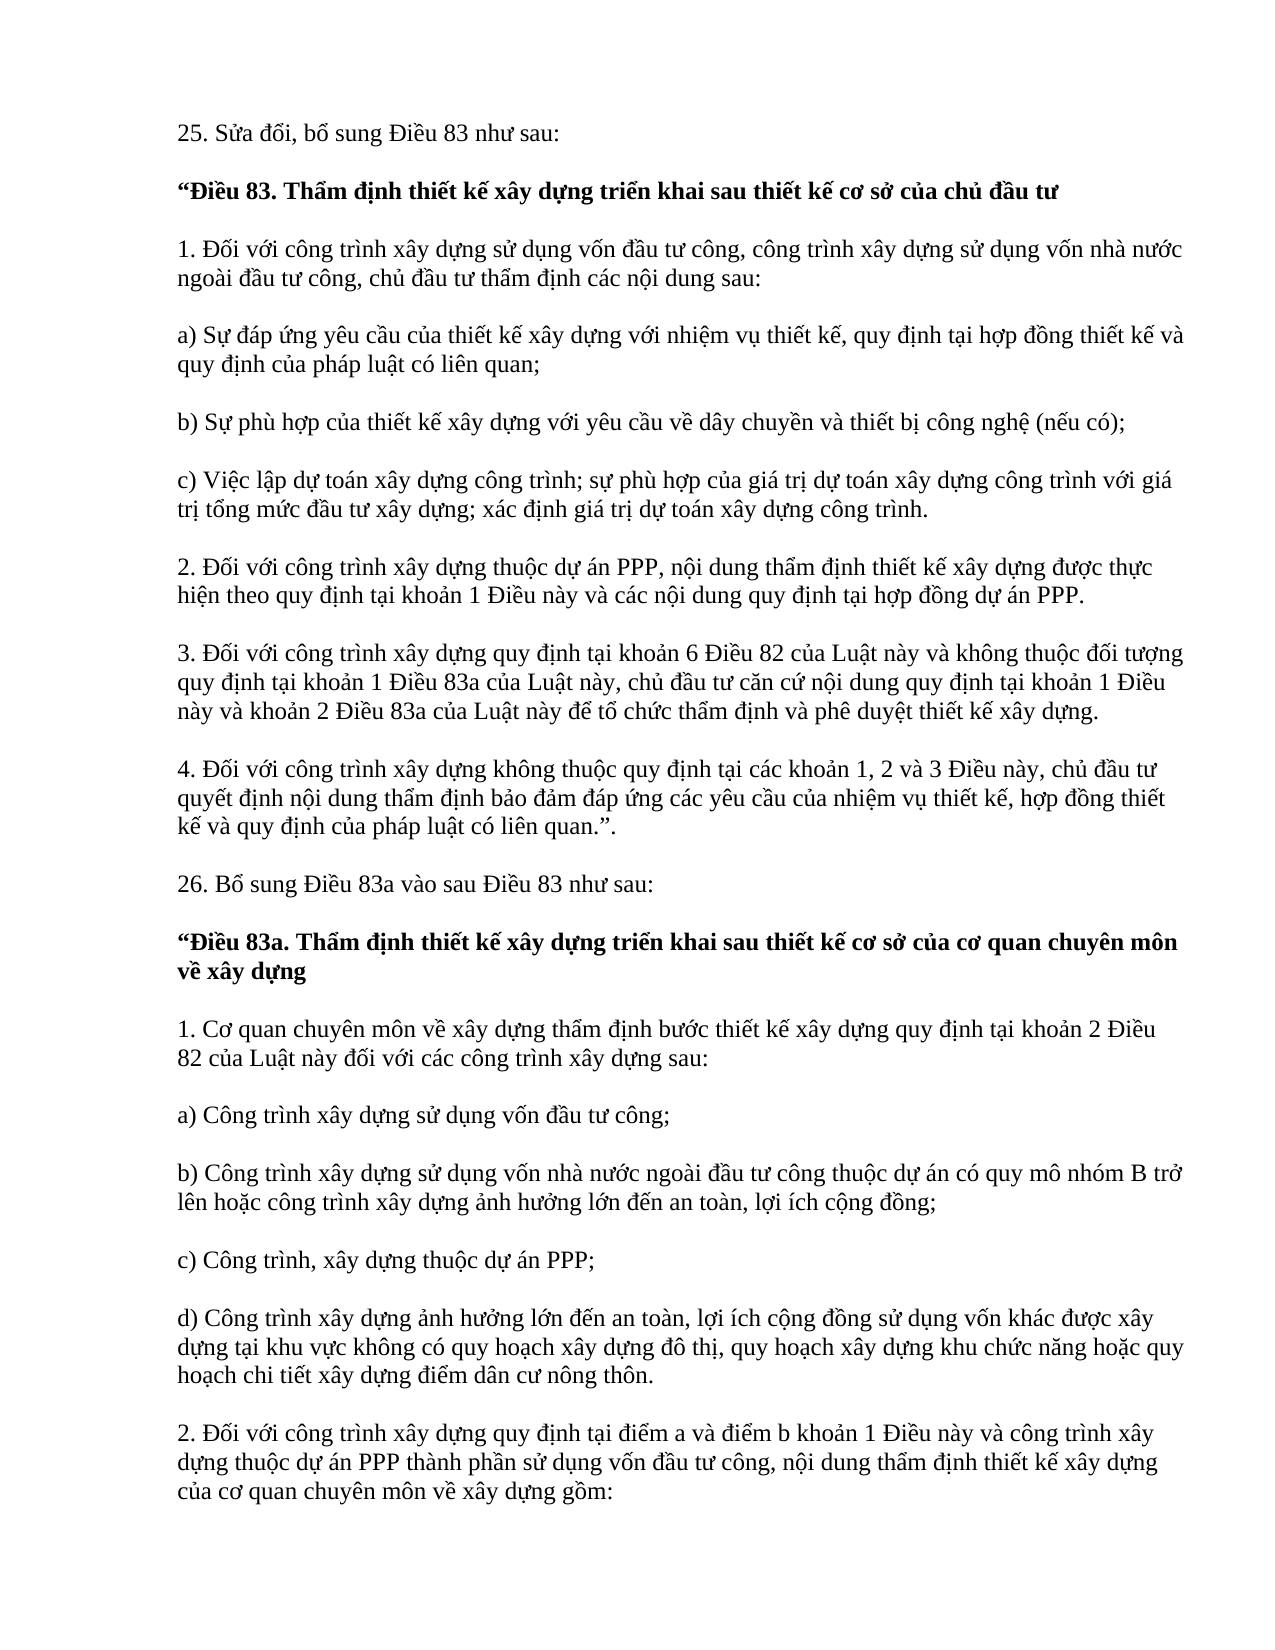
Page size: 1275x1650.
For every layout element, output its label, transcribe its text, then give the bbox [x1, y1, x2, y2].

text a) Sự đáp ứng yêu cầu của thiết kế xây dựng với nhiệm vụ thiết kế, quy định tại hợp đồng thiết kế và quy định của pháp luật có liên quan; [177, 321, 1186, 378]
text c) Công trình, xây dựng thuộc dự án PPP; [177, 1245, 1186, 1274]
text 3. Đối với công trình xây dựng quy định tại khoản 6 Điều 82 của Luật này và không thuộc đối tượng quy định tại khoản 1 Điều 83a của Luật này, chủ đầu tư căn cứ nội dung quy định tại khoản 1 Điều này và khoản 2 Điều 83a của Luật này để tổ chức thẩm định và phê duyệt thiết kế xây dựng. [177, 638, 1186, 725]
text 26. Bổ sung Điều 83a vào sau Điều 83 như sau: [177, 869, 1186, 898]
text 1. Cơ quan chuyên môn về xây dựng thẩm định bước thiết kế xây dựng quy định tại khoản 2 Điều 82 của Luật này đối với các công trình xây dựng sau: [177, 1014, 1186, 1071]
text “Điều 83. Thẩm định thiết kế xây dựng triển khai sau thiết kế cơ sở của chủ đầu tư [177, 176, 1186, 205]
text a) Công trình xây dựng sử dụng vốn đầu tư công; [177, 1101, 1186, 1129]
text 4. Đối với công trình xây dựng không thuộc quy định tại các khoản 1, 2 và 3 Điều này, chủ đầu tư quyết định nội dung thẩm định bảo đảm đáp ứng các yêu cầu của nhiệm vụ thiết kế, hợp đồng thiết kế và quy định của pháp luật có liên quan.”. [177, 754, 1186, 840]
text c) Việc lập dự toán xây dựng công trình; sự phù hợp của giá trị dự toán xây dựng công trình với giá trị tổng mức đầu tư xây dựng; xác định giá trị dự toán xây dựng công trình. [177, 465, 1186, 523]
text 2. Đối với công trình xây dựng thuộc dự án PPP, nội dung thẩm định thiết kế xây dựng được thực hiện theo quy định tại khoản 1 Điều này và các nội dung quy định tại hợp đồng dự án PPP. [177, 552, 1186, 609]
text 2. Đối với công trình xây dựng quy định tại điểm a và điểm b khoản 1 Điều này và công trình xây dựng thuộc dự án PPP thành phần sử dụng vốn đầu tư công, nội dung thẩm định thiết kế xây dựng của cơ quan chuyên môn về xây dựng gồm: [177, 1418, 1186, 1505]
text 1. Đối với công trình xây dựng sử dụng vốn đầu tư công, công trình xây dựng sử dụng vốn nhà nước ngoài đầu tư công, chủ đầu tư thẩm định các nội dung sau: [177, 234, 1186, 291]
text 25. Sửa đổi, bổ sung Điều 83 như sau: [177, 118, 1186, 147]
text d) Công trình xây dựng ảnh hưởng lớn đến an toàn, lợi ích cộng đồng sử dụng vốn khác được xây dựng tại khu vực không có quy hoạch xây dựng đô thị, quy hoạch xây dựng khu chức năng hoặc quy hoạch chi tiết xây dựng điểm dân cư nông thôn. [177, 1303, 1186, 1389]
text b) Công trình xây dựng sử dụng vốn nhà nước ngoài đầu tư công thuộc dự án có quy mô nhóm B trở lên hoặc công trình xây dựng ảnh hưởng lớn đến an toàn, lợi ích cộng đồng; [177, 1158, 1186, 1216]
text b) Sự phù hợp của thiết kế xây dựng với yêu cầu về dây chuyền và thiết bị công nghệ (nếu có); [177, 407, 1186, 436]
text “Điều 83a. Thẩm định thiết kế xây dựng triển khai sau thiết kế cơ sở của cơ quan chuyên môn về xây dựng [177, 927, 1186, 985]
